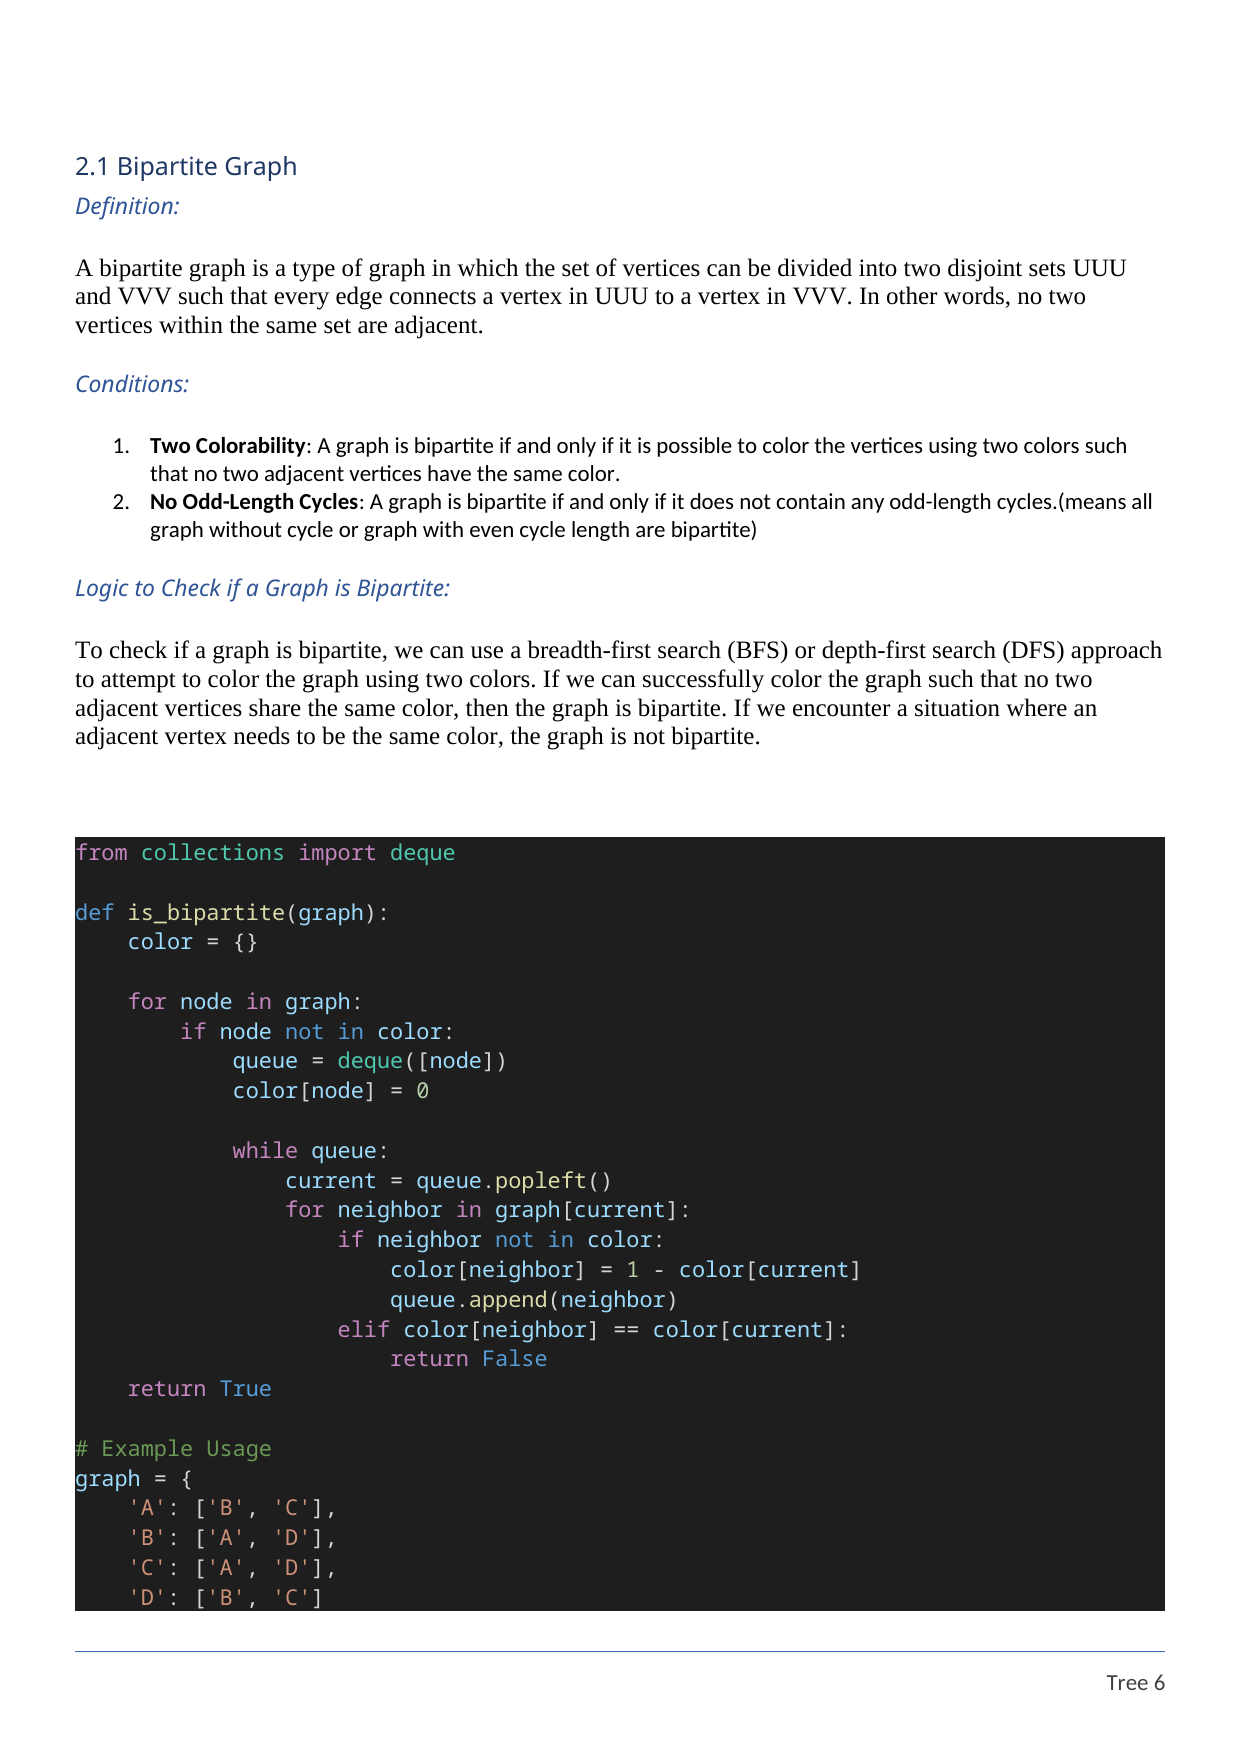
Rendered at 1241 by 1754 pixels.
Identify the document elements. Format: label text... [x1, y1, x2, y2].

text color = {} [75, 926, 1165, 956]
text return False [75, 1343, 1165, 1373]
text queue = deque([node]) [75, 1045, 1165, 1075]
text 'D': ['B', 'C'] [75, 1582, 1165, 1611]
text elif color[neighbor] == color[current]: [75, 1313, 1165, 1343]
text color[node] = 0 [75, 1075, 1165, 1105]
subtitle Definition: [75, 190, 1165, 221]
text # Example Usage [75, 1433, 1165, 1462]
list Two Colorability: A graph is bipartite if and only if it is possible to color the vertices using two colors such that no two adjacent vertices have the same color. [112, 431, 1165, 487]
text A bipartite graph is a type of graph in which the set of vertices can be divided into two disjoint sets UUU and VVV such that every edge connects a vertex in UUU to a vertex in VVV. In other words, no two vertices within the same set are adjacent. [75, 253, 1165, 339]
text while queue: [75, 1135, 1165, 1164]
text for neighbor in graph[current]: [75, 1194, 1165, 1224]
text 'A': ['B', 'C'], [75, 1492, 1165, 1522]
list No Odd-Length Cycles: A graph is bipartite if and only if it does not contain any odd-length cycles.(means all graph without cycle or graph with even cycle length are bipartite) [112, 487, 1165, 543]
subtitle 2.1 Bipartite Graph [75, 149, 1165, 183]
text def is_bipartite(graph): [75, 896, 1165, 926]
subtitle Logic to Check if a Graph is Bipartite: [75, 572, 1165, 603]
text 'C': ['A', 'D'], [75, 1552, 1165, 1582]
subtitle Conditions: [75, 368, 1165, 399]
text color[neighbor] = 1 - color[current] [75, 1254, 1165, 1284]
text if node not in color: [75, 1016, 1165, 1045]
text graph = { [75, 1462, 1165, 1492]
text To check if a graph is bipartite, we can use a breadth-first search (BFS) or depth-first search (DFS) approach to attempt to color the graph using two colors. If we can successfully color the graph such that no two adjacent vertices share the same color, then the graph is bipartite. If we encounter a situation where an adjacent vertex needs to be the same color, the graph is not bipartite. [75, 635, 1165, 750]
text current = queue.popleft() [75, 1164, 1165, 1194]
text for node in graph: [75, 986, 1165, 1016]
text return True [75, 1373, 1165, 1403]
text queue.append(neighbor) [75, 1284, 1165, 1313]
text if neighbor not in color: [75, 1224, 1165, 1254]
text 'B': ['A', 'D'], [75, 1522, 1165, 1552]
text from collections import deque [75, 837, 1165, 867]
